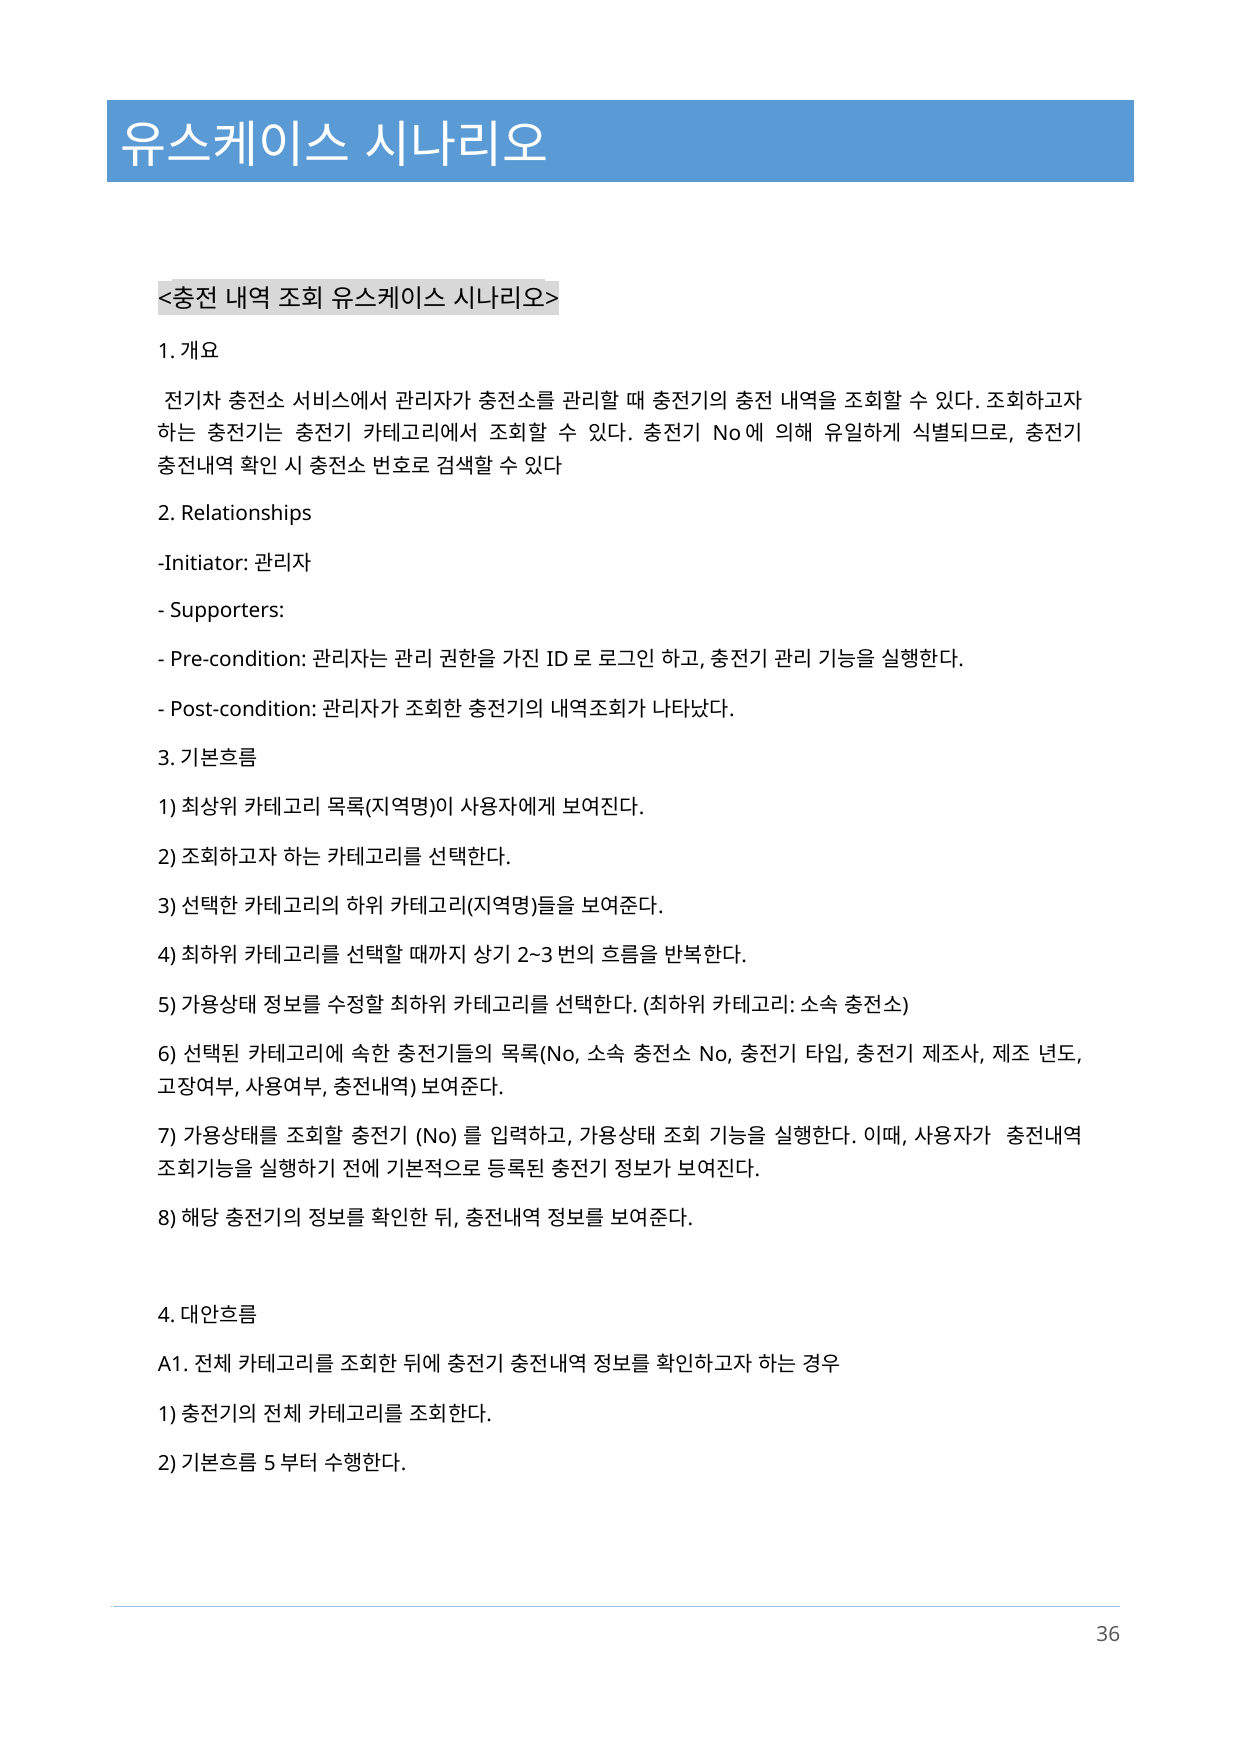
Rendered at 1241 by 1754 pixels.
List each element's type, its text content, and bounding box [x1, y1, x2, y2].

text - Pre-condition: 관리자는 관리 권한을 가진 ID로 로그인 하고, 충전기 관리 기능을 실행한다. [158, 642, 1082, 673]
text 3) 선택한 카테고리의 하위 카테고리(지역명)들을 보여준다. [158, 889, 1082, 920]
text 3. 기본흐름 [158, 741, 1082, 772]
text 1) 최상위 카테고리 목록(지역명)이 사용자에게 보여진다. [158, 791, 1082, 821]
text 전기차 충전소 서비스에서 관리자가 충전소를 관리할 때 충전기의 충전 내역을 조회할 수 있다. 조회하고자 하는 충전기는 충전기 카테고리에서 조회할 수 있다. 충전기 No에 의해 유일하게 식별되므로, 충전기 충전내역 확인 시 충전소 번호로 검색할 수 있다 [158, 384, 1082, 479]
text 4) 최하위 카테고리를 선택할 때까지 상기 2~3번의 흐름을 반복한다. [158, 939, 1082, 969]
text 4. 대안흐름 [158, 1298, 1082, 1329]
text 7) 가용상태를 조회할 충전기 (No) 를 입력하고, 가용상태 조회 기능을 실행한다. 이때, 사용자가 충전내역 조회기능을 실행하기 전에 기본적으로 등록된 충전기 정보가 보여진다. [158, 1119, 1082, 1183]
text 1. 개요 [158, 334, 1082, 365]
text - Post-condition: 관리자가 조회한 충전기의 내역조회가 나타났다. [158, 692, 1082, 722]
text - Supporters: [158, 595, 1082, 624]
text <충전 내역 조회 유스케이스 시나리오> [545, 279, 1082, 315]
text 2) 조회하고자 하는 카테고리를 선택한다. [158, 840, 1082, 870]
text 2) 기본흐름 5부터 수행한다. [158, 1446, 1082, 1477]
text -Initiator: 관리자 [158, 546, 1082, 576]
text 6) 선택된 카테고리에 속한 충전기들의 목록(No, 소속 충전소 No, 충전기 타입, 충전기 제조사, 제조 년도, 고장여부, 사용여부, 충전내역) 보여준다. [158, 1037, 1082, 1101]
text A1. 전체 카테고리를 조회한 뒤에 충전기 충전내역 정보를 확인하고자 하는 경우 [158, 1348, 1082, 1378]
text 2. Relationships [158, 498, 1082, 527]
text 8) 해당 충전기의 정보를 확인한 뒤, 충전내역 정보를 보여준다. [158, 1202, 1082, 1232]
text 5) 가용상태 정보를 수정할 최하위 카테고리를 선택한다. (최하위 카테고리: 소속 충전소) [158, 988, 1082, 1018]
text 1) 충전기의 전체 카테고리를 조회한다. [158, 1397, 1082, 1427]
